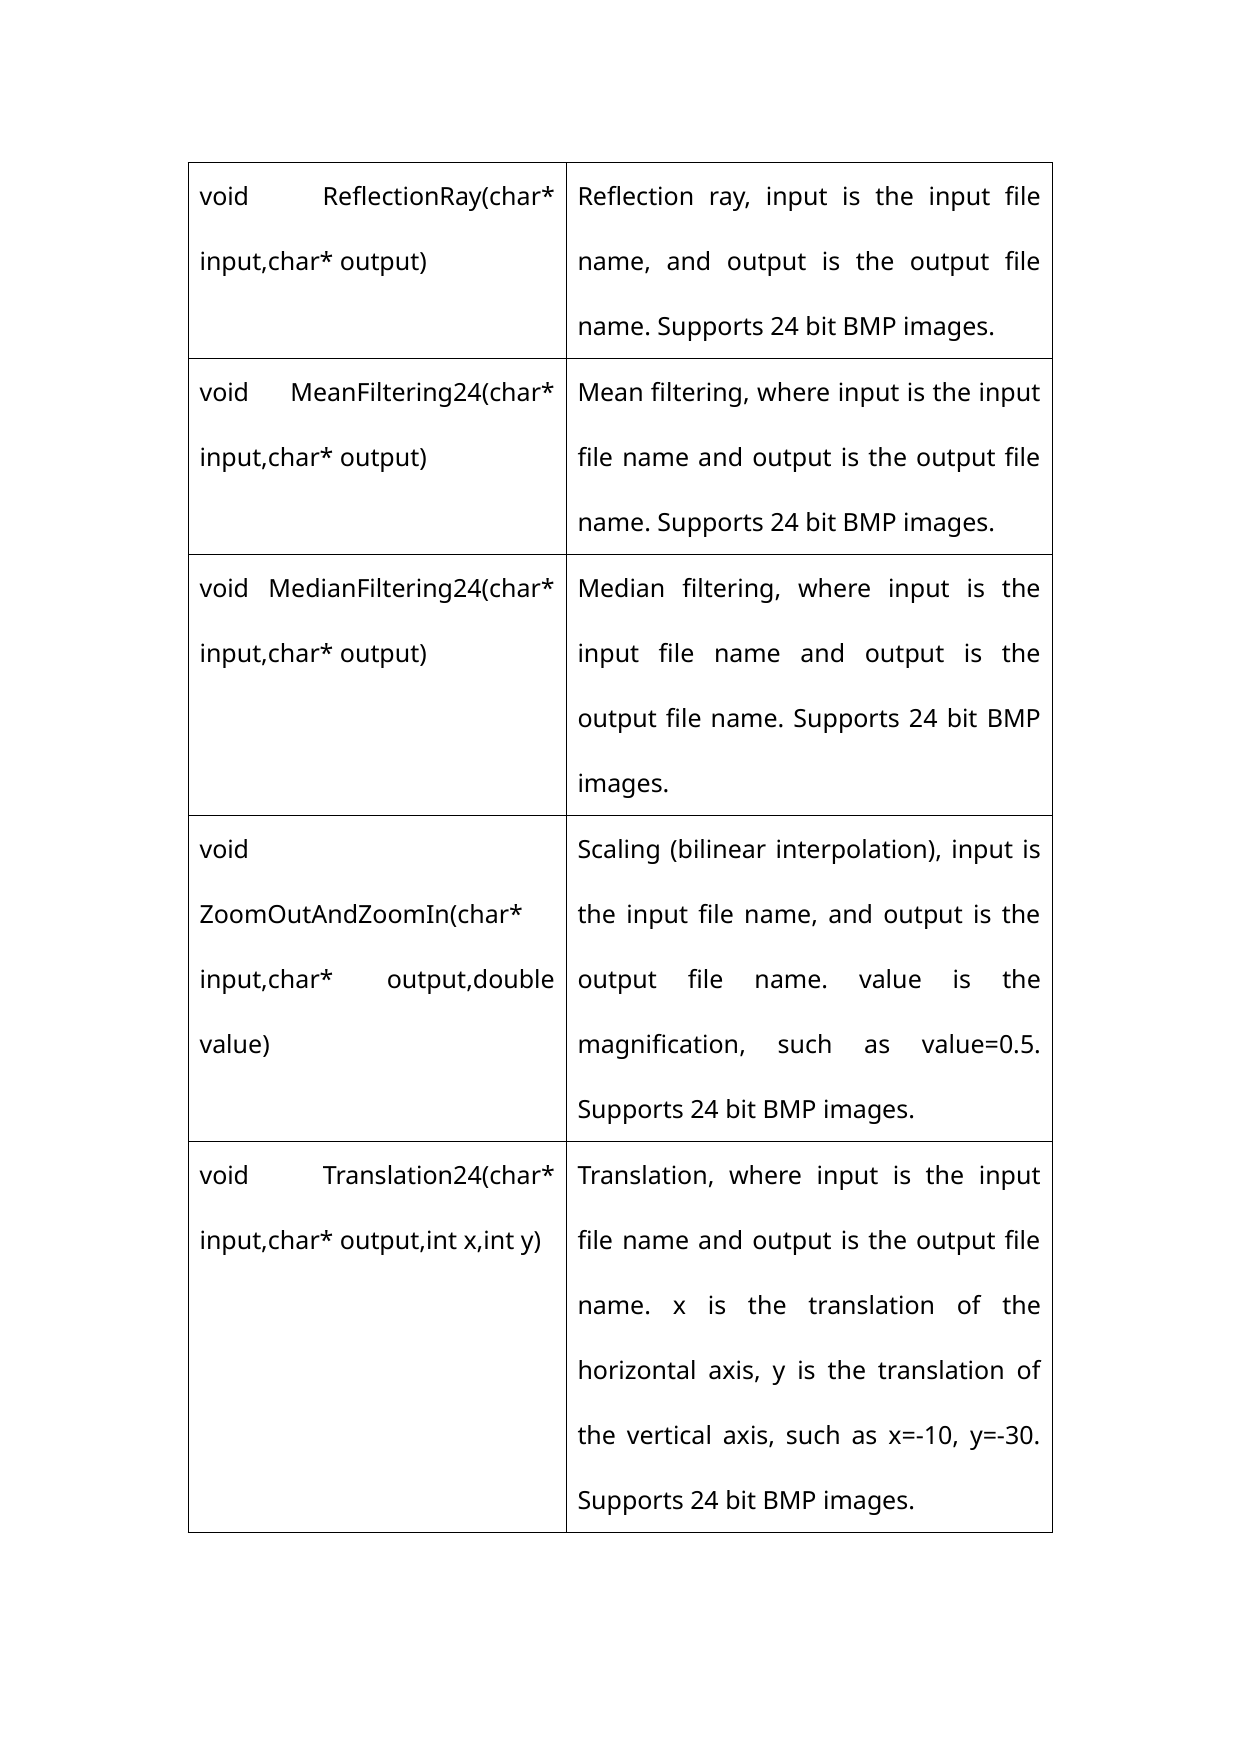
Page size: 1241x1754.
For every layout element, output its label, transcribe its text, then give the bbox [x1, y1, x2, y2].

table_cell Mean filtering, where input is the input file name and output is the output file name. Supports 24 bit BMP images. [567, 359, 1052, 554]
table_cell Reflection ray, input is the input file name, and output is the output file name. Supports 24 bit BMP images. [567, 163, 1052, 358]
table_cell void MedianFiltering24(char* input,char* output) [189, 555, 566, 815]
table_cell Scaling (bilinear interpolation), input is the input file name, and output is the output file name. value is the magnification, such as value=0.5. Supports 24 bit BMP images. [567, 816, 1052, 1141]
table_cell void Translation24(char* input,char* output,int x,int y) [189, 1142, 566, 1532]
table_cell void ReflectionRay(char* input,char* output) [189, 163, 566, 358]
table_cell void ZoomOutAndZoomIn(char* input,char* output,double value) [189, 816, 566, 1141]
table_cell Translation, where input is the input file name and output is the output file name. x is the translation of the horizontal axis, y is the translation of the vertical axis, such as x=-10, y=-30. Supports 24 bit BMP images. [567, 1142, 1052, 1532]
table_cell Median filtering, where input is the input file name and output is the output file name. Supports 24 bit BMP images. [567, 555, 1052, 815]
table_cell void MeanFiltering24(char* input,char* output) [189, 359, 566, 554]
